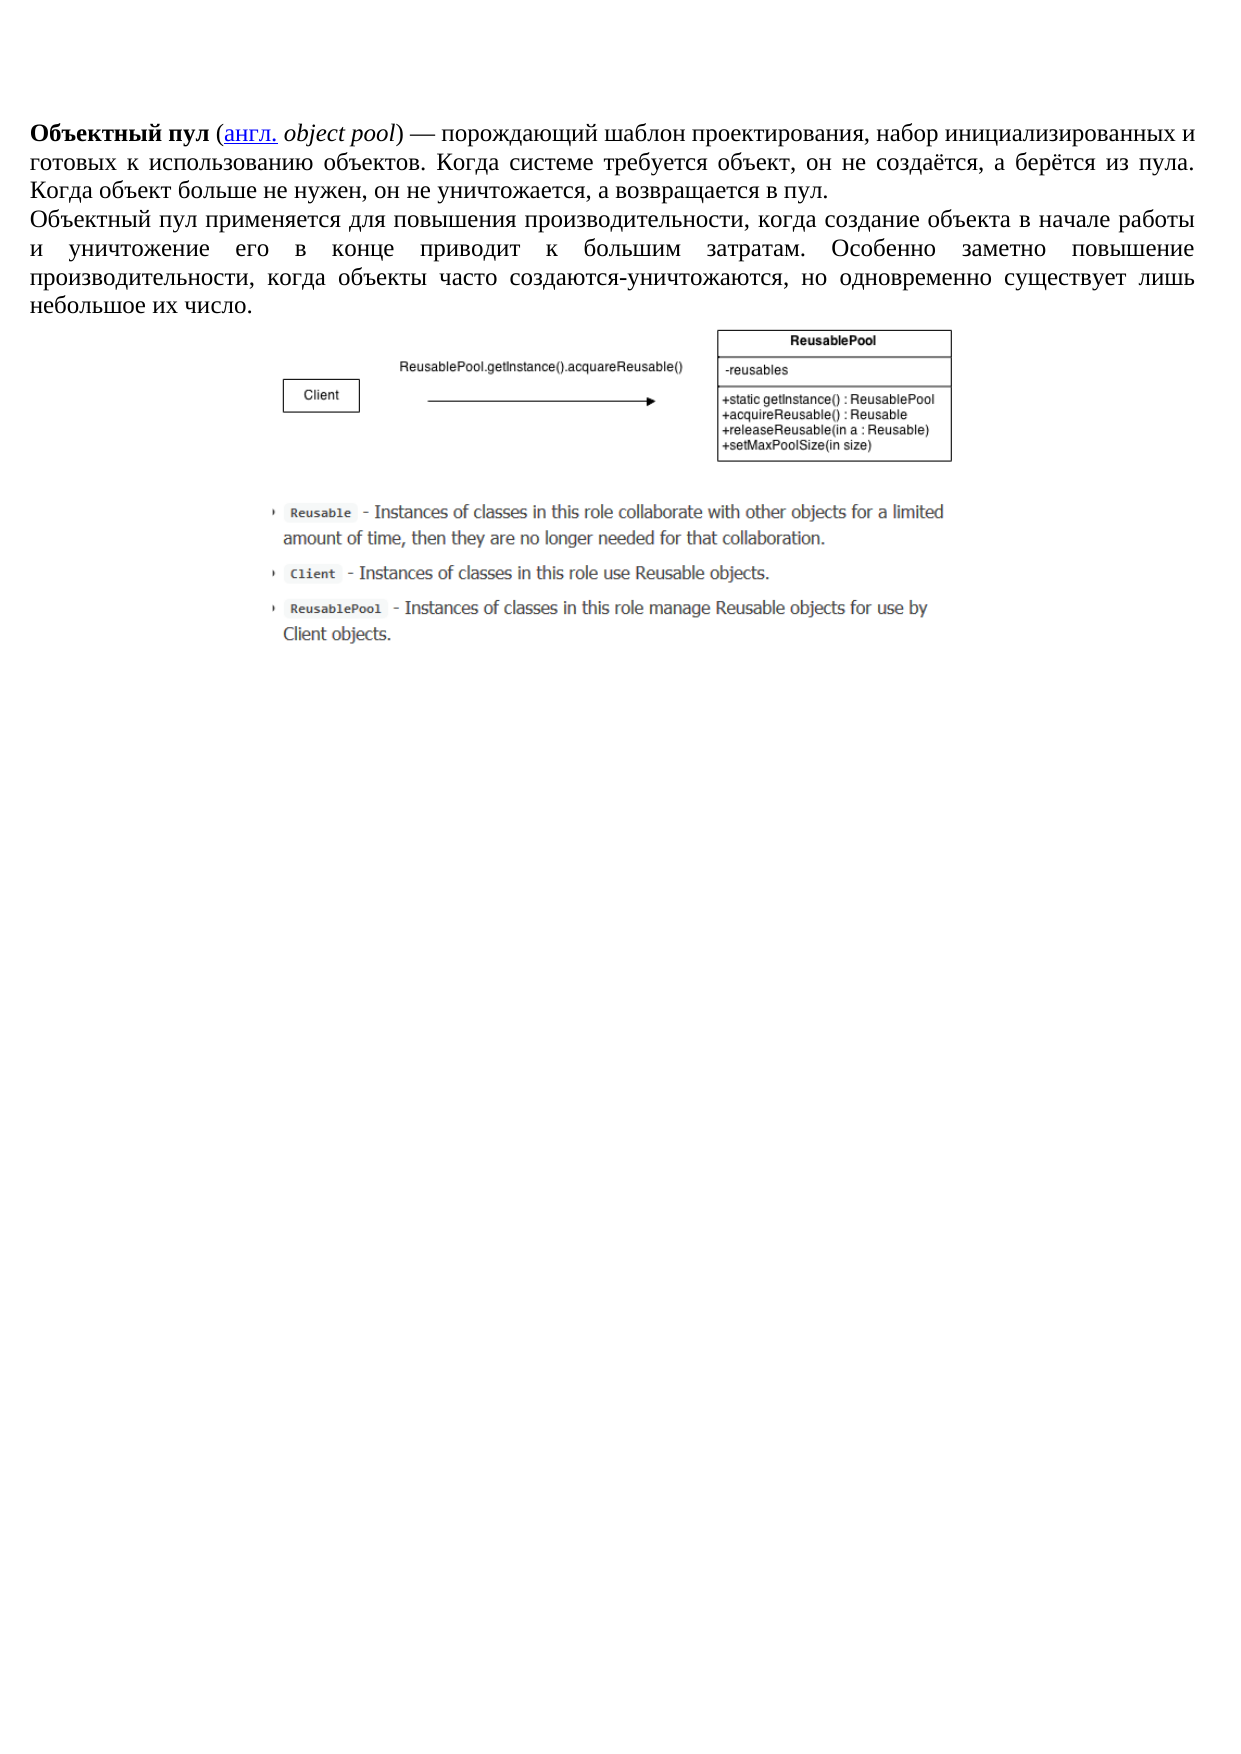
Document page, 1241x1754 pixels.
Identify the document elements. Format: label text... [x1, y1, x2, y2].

text  Выделяет код производства продуктов в одно место, упрощая поддержку кода. [29, 204, 1196, 233]
text Объектный пул (англ. object pool) — порождающий шаблон проектирования, набор инициализированных и готовых к использованию объектов. Когда системе требуется объект, он не создаётся, а берётся из пула. Когда объект больше не нужен, он не уничтожается, а возвращается в пул. [29, 348, 1196, 434]
text  Избавляет клиентский код от привязки к конкретным классам продуктов. [29, 176, 1196, 204]
text  Гарантирует сочетаемость создаваемых продуктов. [29, 147, 1196, 176]
text  Реализует принцип открытости/закрытости. [29, 262, 1196, 291]
text Объектный пул применяется для повышения производительности, когда создание объекта в начале работы и уничтожение его в конце приводит к большим затратам. Особенно заметно повышение производительности, когда объекты часто создаются-уничтожаются, но одновременно существует лишь небольшое их число. [29, 434, 1196, 549]
text  Упрощает добавление новых продуктов в программу. [29, 233, 1196, 262]
picture [272, 549, 953, 879]
